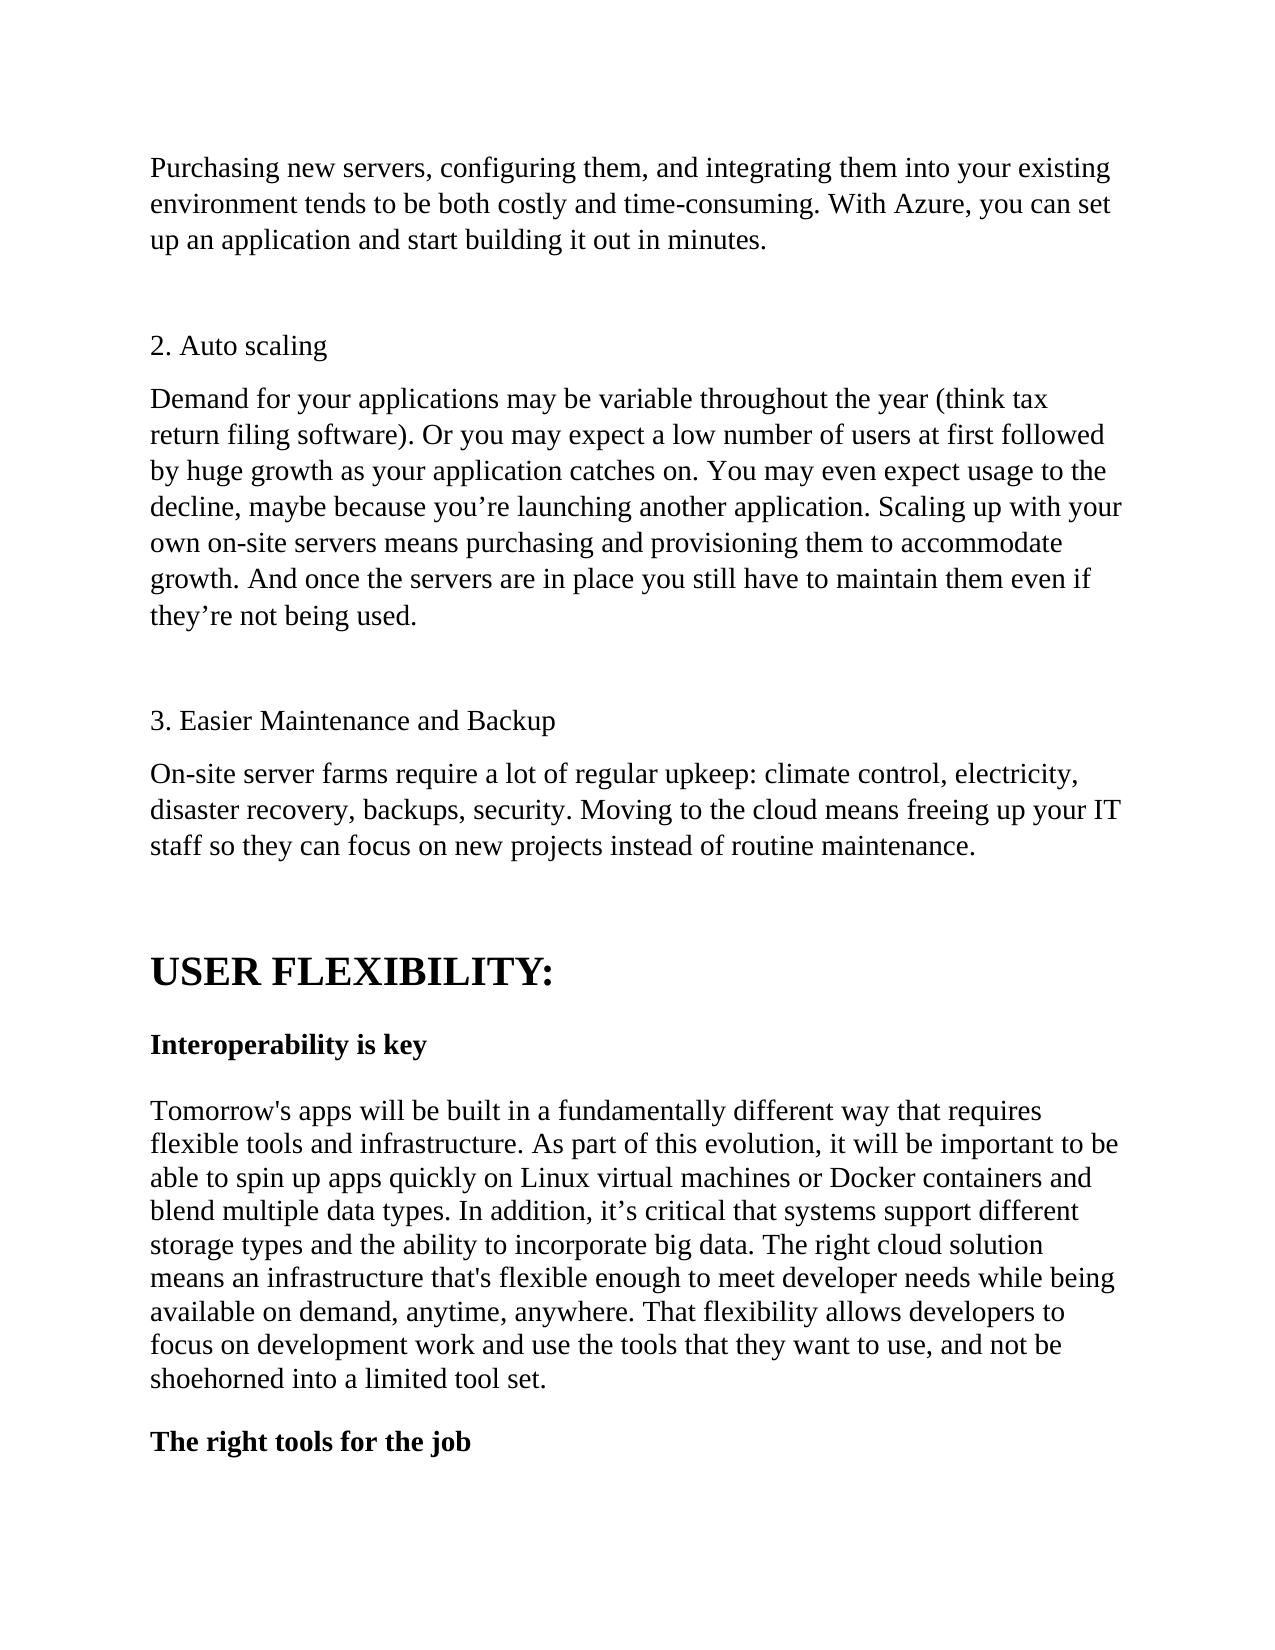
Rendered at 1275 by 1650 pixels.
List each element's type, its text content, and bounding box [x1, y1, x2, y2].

subtitle Interoperability is key [150, 1027, 1125, 1061]
text 2. Auto scaling [150, 328, 1125, 361]
text Tomorrow's apps will be built in a fundamentally different way that requires flexible tools and infrastructure. As part of this evolution, it will be important to be able to spin up apps quickly on Linux virtual machines or Docker containers and blend multiple data types. In addition, it’s critical that systems support different storage types and the ability to incorporate big data. The right cloud solution means an infrastructure that's flexible enough to meet developer needs while being available on demand, anytime, anywhere. That flexibility allows developers to focus on development work and use the tools that they want to use, and not be shoehorned into a limited tool set. [150, 1093, 1125, 1394]
text On-site server farms require a lot of regular upkeep: climate control, electricity, disaster recovery, backups, security. Moving to the cloud means freeing up your IT staff so they can focus on new projects instead of routine maintenance. [150, 756, 1125, 862]
text 3. Easier Maintenance and Backup [150, 703, 1125, 737]
text Purchasing new servers, configuring them, and integrating them into your existing environment tends to be both costly and time-consuming. With Azure, you can set up an application and start building it out in minutes. [150, 150, 1125, 256]
subtitle The right tools for the job [150, 1424, 1125, 1457]
text Demand for your applications may be variable throughout the year (think tax return filing software). Or you may expect a low number of users at first followed by huge growth as your application catches on. You may even expect usage to the decline, maybe because you’re launching another application. Scaling up with your own on-site servers means purchasing and provisioning them to accommodate growth. And once the servers are in place you still have to maintain them even if they’re not being used. [150, 381, 1125, 631]
subtitle USER FLEXIBILITY: [150, 946, 1125, 994]
